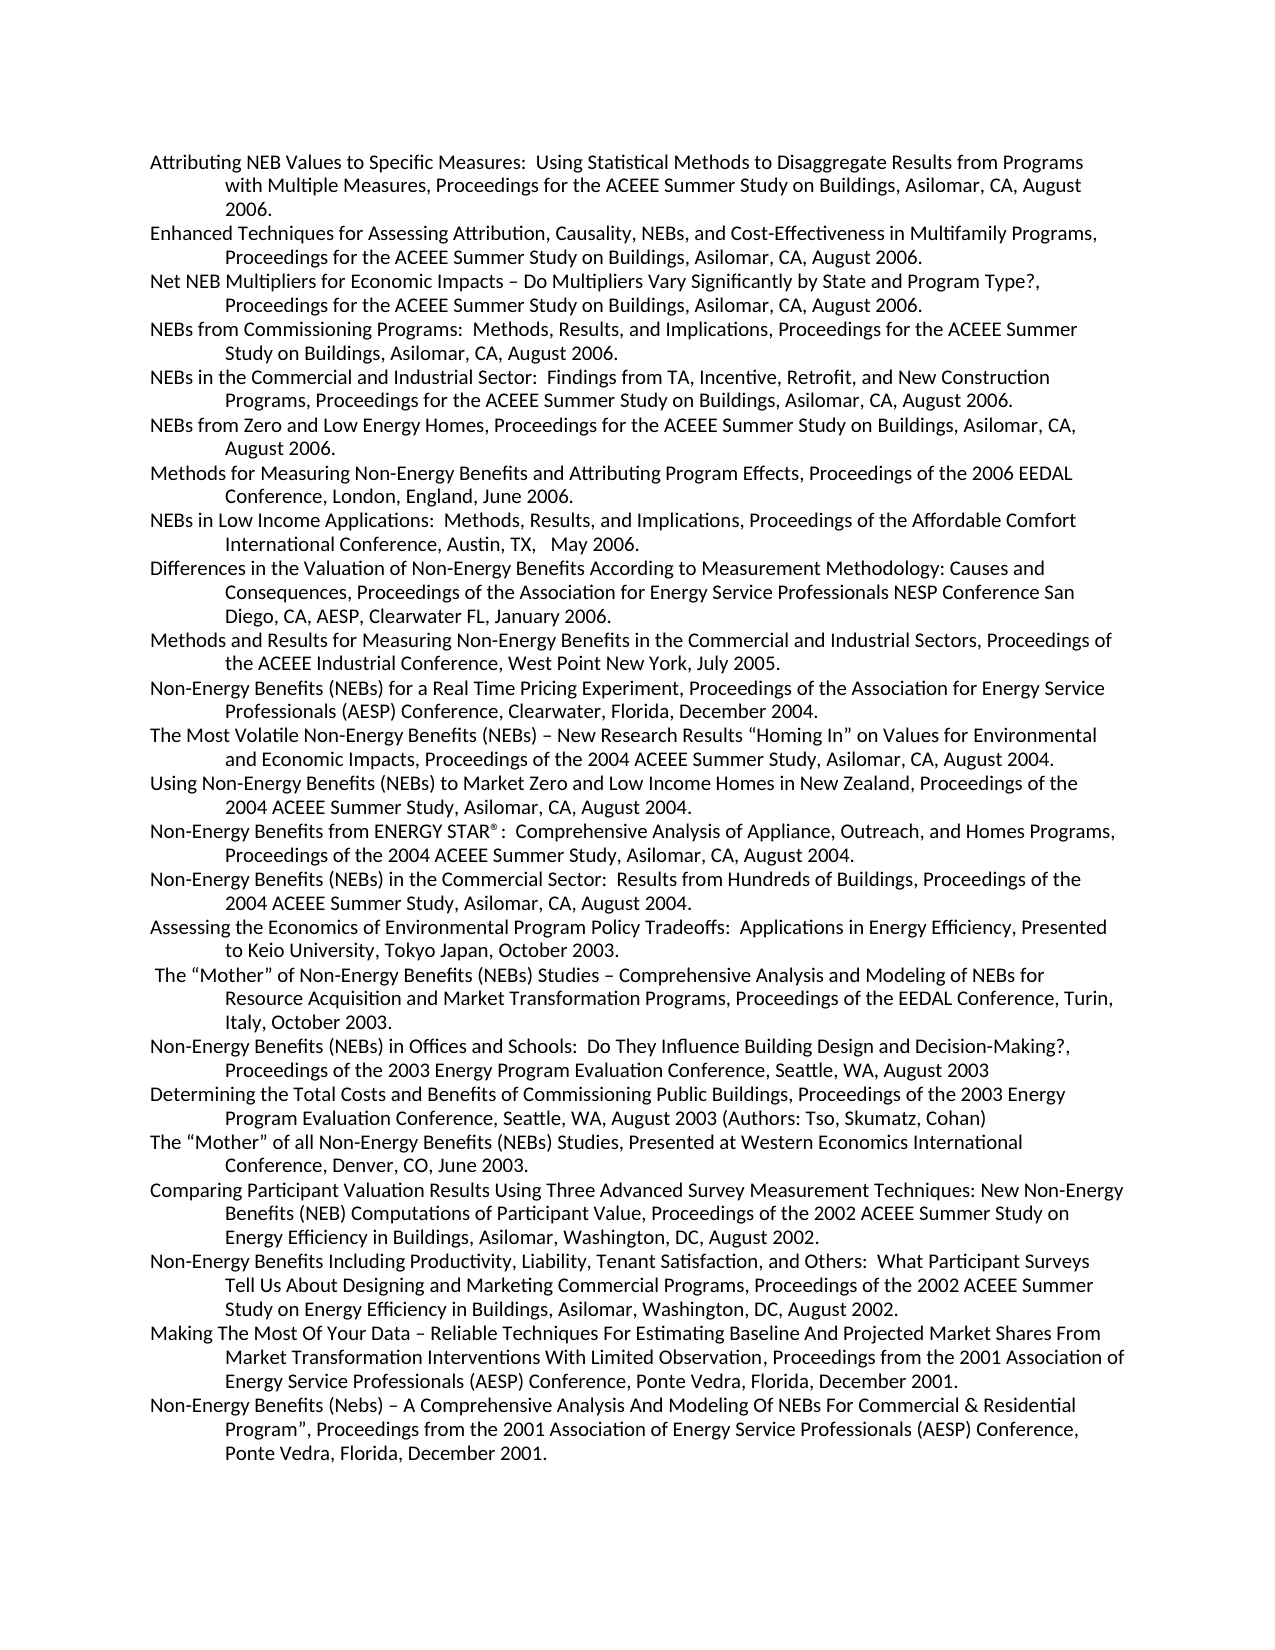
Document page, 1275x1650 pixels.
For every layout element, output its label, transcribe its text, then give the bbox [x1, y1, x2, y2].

text NEBs from Zero and Low Energy Homes, Proceedings for the ACEEE Summer Study on Buildings, Asilomar, CA, August 2006. [150, 413, 1125, 461]
text Non-Energy Benefits (NEBs) in the Commercial Sector: Results from Hundreds of Buildings, Proceedings of the 2004 ACEEE Summer Study, Asilomar, CA, August 2004. [150, 867, 1125, 915]
text Non-Energy Benefits (Nebs) – A Comprehensive Analysis And Modeling Of NEBs For Commercial & Residential Program”, Proceedings from the 2001 Association of Energy Service Professionals (AESP) Conference, Ponte Vedra, Florida, December 2001. [150, 1393, 1125, 1465]
text Differences in the Valuation of Non-Energy Benefits According to Measurement Methodology: Causes and Consequences, Proceedings of the Association for Energy Service Professionals NESP Conference San Diego, CA, AESP, Clearwater FL, January 2006. [150, 556, 1125, 628]
text Assessing the Economics of Environmental Program Policy Tradeoffs: Applications in Energy Efficiency, Presented to Keio University, Tokyo Japan, October 2003. [150, 915, 1125, 963]
text Using Non-Energy Benefits (NEBs) to Market Zero and Low Income Homes in New Zealand, Proceedings of the 2004 ACEEE Summer Study, Asilomar, CA, August 2004. [150, 772, 1125, 819]
text Making The Most Of Your Data – Reliable Techniques For Estimating Baseline And Projected Market Shares From Market Transformation Interventions With Limited Observation, Proceedings from the 2001 Association of Energy Service Professionals (AESP) Conference, Ponte Vedra, Florida, December 2001. [150, 1322, 1125, 1393]
text Non-Energy Benefits (NEBs) in Offices and Schools: Do They Influence Building Design and Decision-Making?, Proceedings of the 2003 Energy Program Evaluation Conference, Seattle, WA, August 2003 [150, 1035, 1125, 1082]
text Enhanced Techniques for Assessing Attribution, Causality, NEBs, and Cost-Effectiveness in Multifamily Programs, Proceedings for the ACEEE Summer Study on Buildings, Asilomar, CA, August 2006. [150, 222, 1125, 269]
text NEBs from Commissioning Programs: Methods, Results, and Implications, Proceedings for the ACEEE Summer Study on Buildings, Asilomar, CA, August 2006. [150, 317, 1125, 365]
text Determining the Total Costs and Benefits of Commissioning Public Buildings, Proceedings of the 2003 Energy Program Evaluation Conference, Seattle, WA, August 2003 (Authors: Tso, Skumatz, Cohan) [150, 1082, 1125, 1130]
text NEBs in Low Income Applications: Methods, Results, and Implications, Proceedings of the Affordable Comfort International Conference, Austin, TX, May 2006. [150, 509, 1125, 556]
text The “Mother” of all Non-Energy Benefits (NEBs) Studies, Presented at Western Economics International Conference, Denver, CO, June 2003. [150, 1130, 1125, 1178]
text Methods and Results for Measuring Non-Energy Benefits in the Commercial and Industrial Sectors, Proceedings of the ACEEE Industrial Conference, West Point New York, July 2005. [150, 628, 1125, 676]
text The Most Volatile Non-Energy Benefits (NEBs) – New Research Results “Homing In” on Values for Environmental and Economic Impacts, Proceedings of the 2004 ACEEE Summer Study, Asilomar, CA, August 2004. [150, 724, 1125, 772]
text Non-Energy Benefits Including Productivity, Liability, Tenant Satisfaction, and Others: What Participant Surveys Tell Us About Designing and Marketing Commercial Programs, Proceedings of the 2002 ACEEE Summer Study on Energy Efficiency in Buildings, Asilomar, Washington, DC, August 2002. [150, 1250, 1125, 1322]
text Non-Energy Benefits from ENERGY STAR®: Comprehensive Analysis of Appliance, Outreach, and Homes Programs, Proceedings of the 2004 ACEEE Summer Study, Asilomar, CA, August 2004. [150, 819, 1125, 867]
text NEBs in the Commercial and Industrial Sector: Findings from TA, Incentive, Retrofit, and New Construction Programs, Proceedings for the ACEEE Summer Study on Buildings, Asilomar, CA, August 2006. [150, 365, 1125, 413]
title Methods for Measuring Non-Energy Benefits and Attributing Program Effects, Proceedings of the 2006 EEDAL Conference, London, England, June 2006. [150, 461, 1125, 509]
text Non-Energy Benefits (NEBs) for a Real Time Pricing Experiment, Proceedings of the Association for Energy Service Professionals (AESP) Conference, Clearwater, Florida, December 2004. [150, 676, 1125, 724]
text Attributing NEB Values to Specific Measures: Using Statistical Methods to Disaggregate Results from Programs with Multiple Measures, Proceedings for the ACEEE Summer Study on Buildings, Asilomar, CA, August 2006. [150, 150, 1125, 222]
text The “Mother” of Non-Energy Benefits (NEBs) Studies – Comprehensive Analysis and Modeling of NEBs for Resource Acquisition and Market Transformation Programs, Proceedings of the EEDAL Conference, Turin, Italy, October 2003. [150, 963, 1125, 1035]
text Comparing Participant Valuation Results Using Three Advanced Survey Measurement Techniques: New Non-Energy Benefits (NEB) Computations of Participant Value, Proceedings of the 2002 ACEEE Summer Study on Energy Efficiency in Buildings, Asilomar, Washington, DC, August 2002. [150, 1178, 1125, 1250]
text Net NEB Multipliers for Economic Impacts – Do Multipliers Vary Significantly by State and Program Type?, Proceedings for the ACEEE Summer Study on Buildings, Asilomar, CA, August 2006. [150, 269, 1125, 317]
